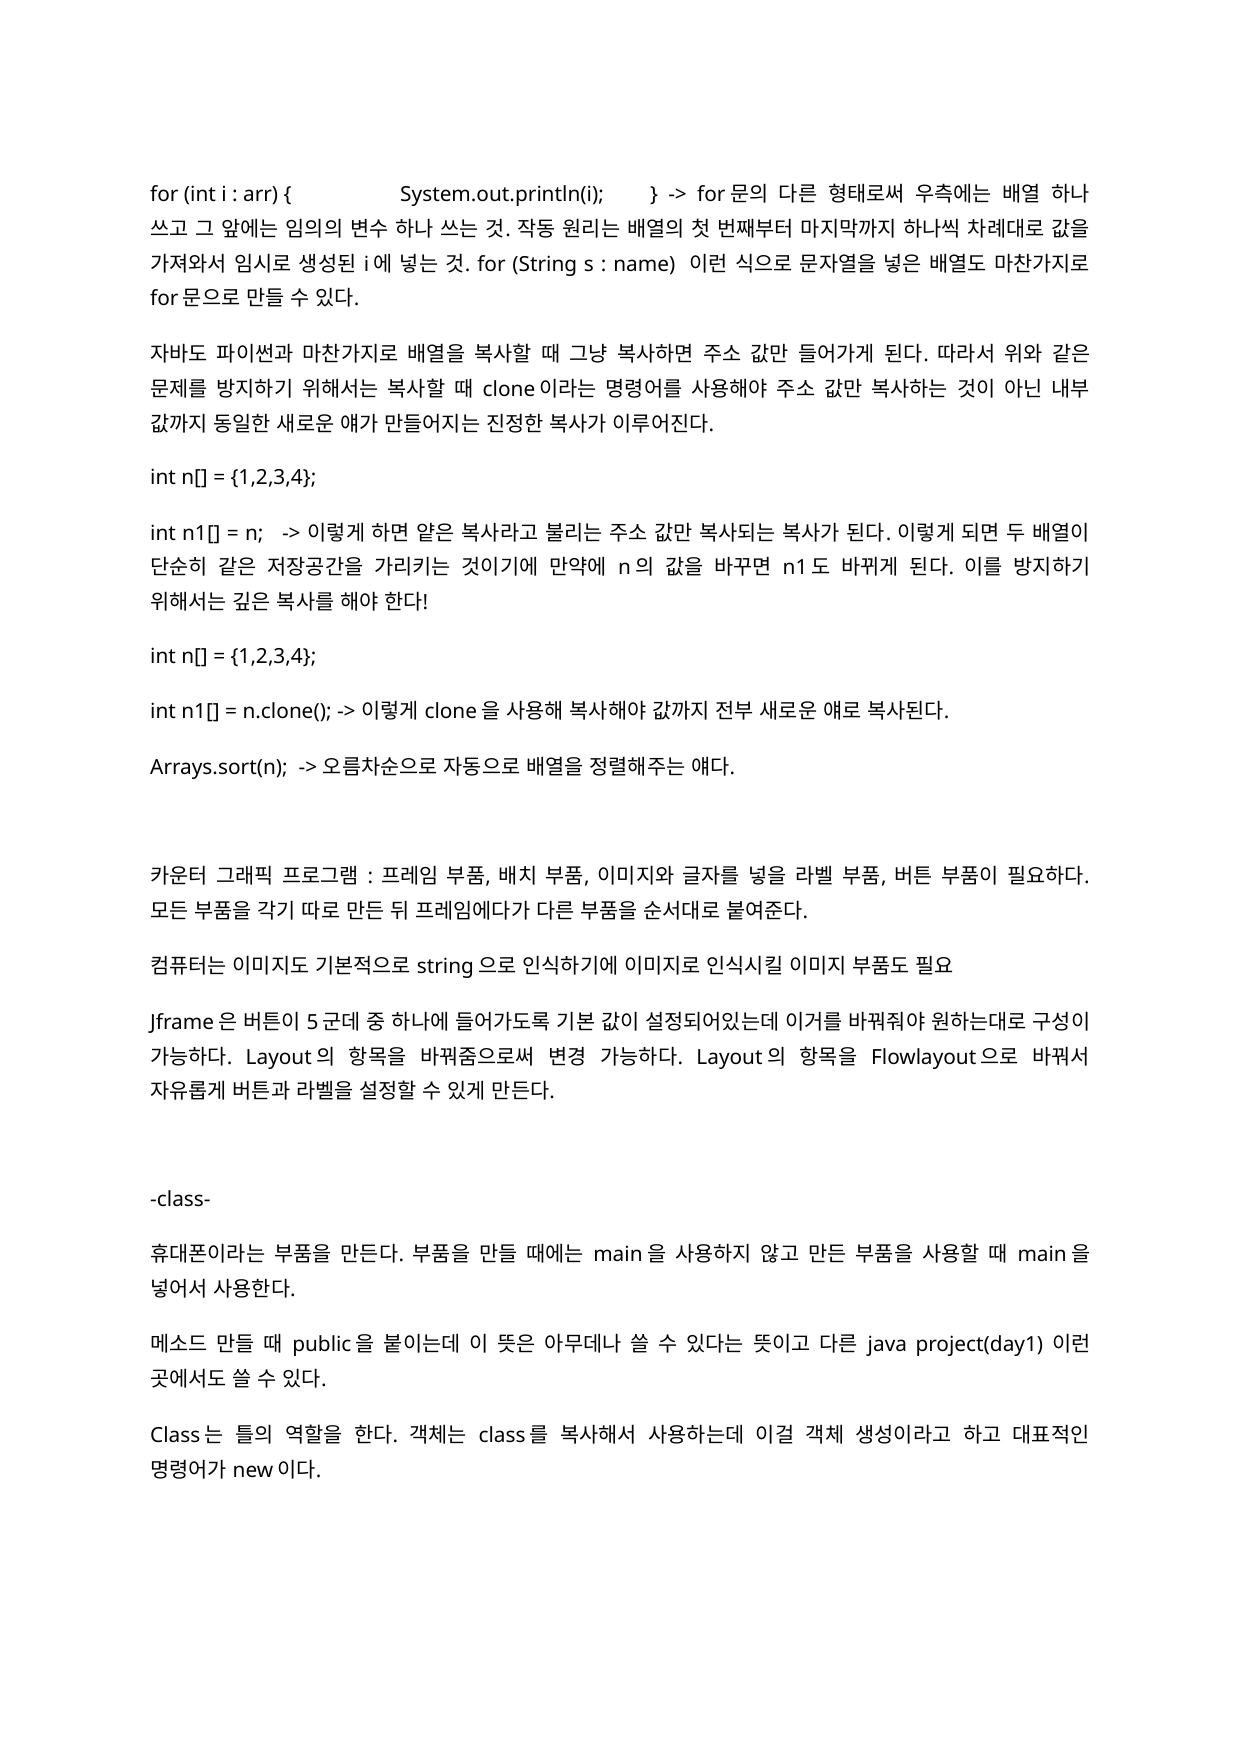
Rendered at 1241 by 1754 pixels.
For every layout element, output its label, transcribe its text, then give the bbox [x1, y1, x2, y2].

text 휴대폰이라는 부품을 만든다. 부품을 만들 때에는 main을 사용하지 않고 만든 부품을 사용할 때 main을 넣어서 사용한다. [150, 1237, 1090, 1302]
text Class는 틀의 역할을 한다. 객체는 class를 복사해서 사용하는데 이걸 객체 생성이라고 하고 대표적인 명령어가 new이다. [150, 1418, 1090, 1483]
text for (int i : arr) { System.out.println(i); } -> for문의 다른 형태로써 우측에는 배열 하나 쓰고 그 앞에는 임의의 변수 하나 쓰는 것. 작동 원리는 배열의 첫 번째부터 마지막까지 하나씩 차례대로 값을 가져와서 임시로 생성된 i에 넣는 것. for (String s : name) 이런 식으로 문자열을 넣은 배열도 마찬가지로 for문으로 만들 수 있다. [150, 177, 1090, 312]
text 자바도 파이썬과 마찬가지로 배열을 복사할 때 그냥 복사하면 주소 값만 들어가게 된다. 따라서 위와 같은 문제를 방지하기 위해서는 복사할 때 clone이라는 명령어를 사용해야 주소 값만 복사하는 것이 아닌 내부 값까지 동일한 새로운 얘가 만들어지는 진정한 복사가 이루어진다. [150, 337, 1090, 437]
text int n1[] = n.clone(); -> 이렇게 clone을 사용해 복사해야 값까지 전부 새로운 얘로 복사된다. [150, 694, 1090, 725]
text 카운터 그래픽 프로그램 : 프레임 부품, 배치 부품, 이미지와 글자를 넣을 라벨 부품, 버튼 부품이 필요하다. 모든 부품을 각기 따로 만든 뒤 프레임에다가 다른 부품을 순서대로 붙여준다. [150, 859, 1090, 924]
text 메소드 만들 때 public을 붙이는데 이 뜻은 아무데나 쓸 수 있다는 뜻이고 다른 java project(day1) 이런 곳에서도 쓸 수 있다. [150, 1328, 1090, 1393]
text int n[] = {1,2,3,4}; [150, 462, 1090, 491]
text 컴퓨터는 이미지도 기본적으로 string으로 인식하기에 이미지로 인식시킬 이미지 부품도 필요 [150, 949, 1090, 980]
text int n[] = {1,2,3,4}; [150, 641, 1090, 669]
text Arrays.sort(n); -> 오름차순으로 자동으로 배열을 정렬해주는 얘다. [150, 750, 1090, 780]
text int n1[] = n; -> 이렇게 하면 얕은 복사라고 불리는 주소 값만 복사되는 복사가 된다. 이렇게 되면 두 배열이 단순히 같은 저장공간을 가리키는 것이기에 만약에 n의 값을 바꾸면 n1도 바뀌게 된다. 이를 방지하기 위해서는 깊은 복사를 해야 한다! [150, 516, 1090, 616]
text -class- [150, 1184, 1090, 1212]
text Jframe은 버튼이 5군데 중 하나에 들어가도록 기본 값이 설정되어있는데 이거를 바꿔줘야 원하는대로 구성이 가능하다. Layout의 항목을 바꿔줌으로써 변경 가능하다. Layout의 항목을 Flowlayout으로 바꿔서 자유롭게 버튼과 라벨을 설정할 수 있게 만든다. [150, 1005, 1090, 1105]
